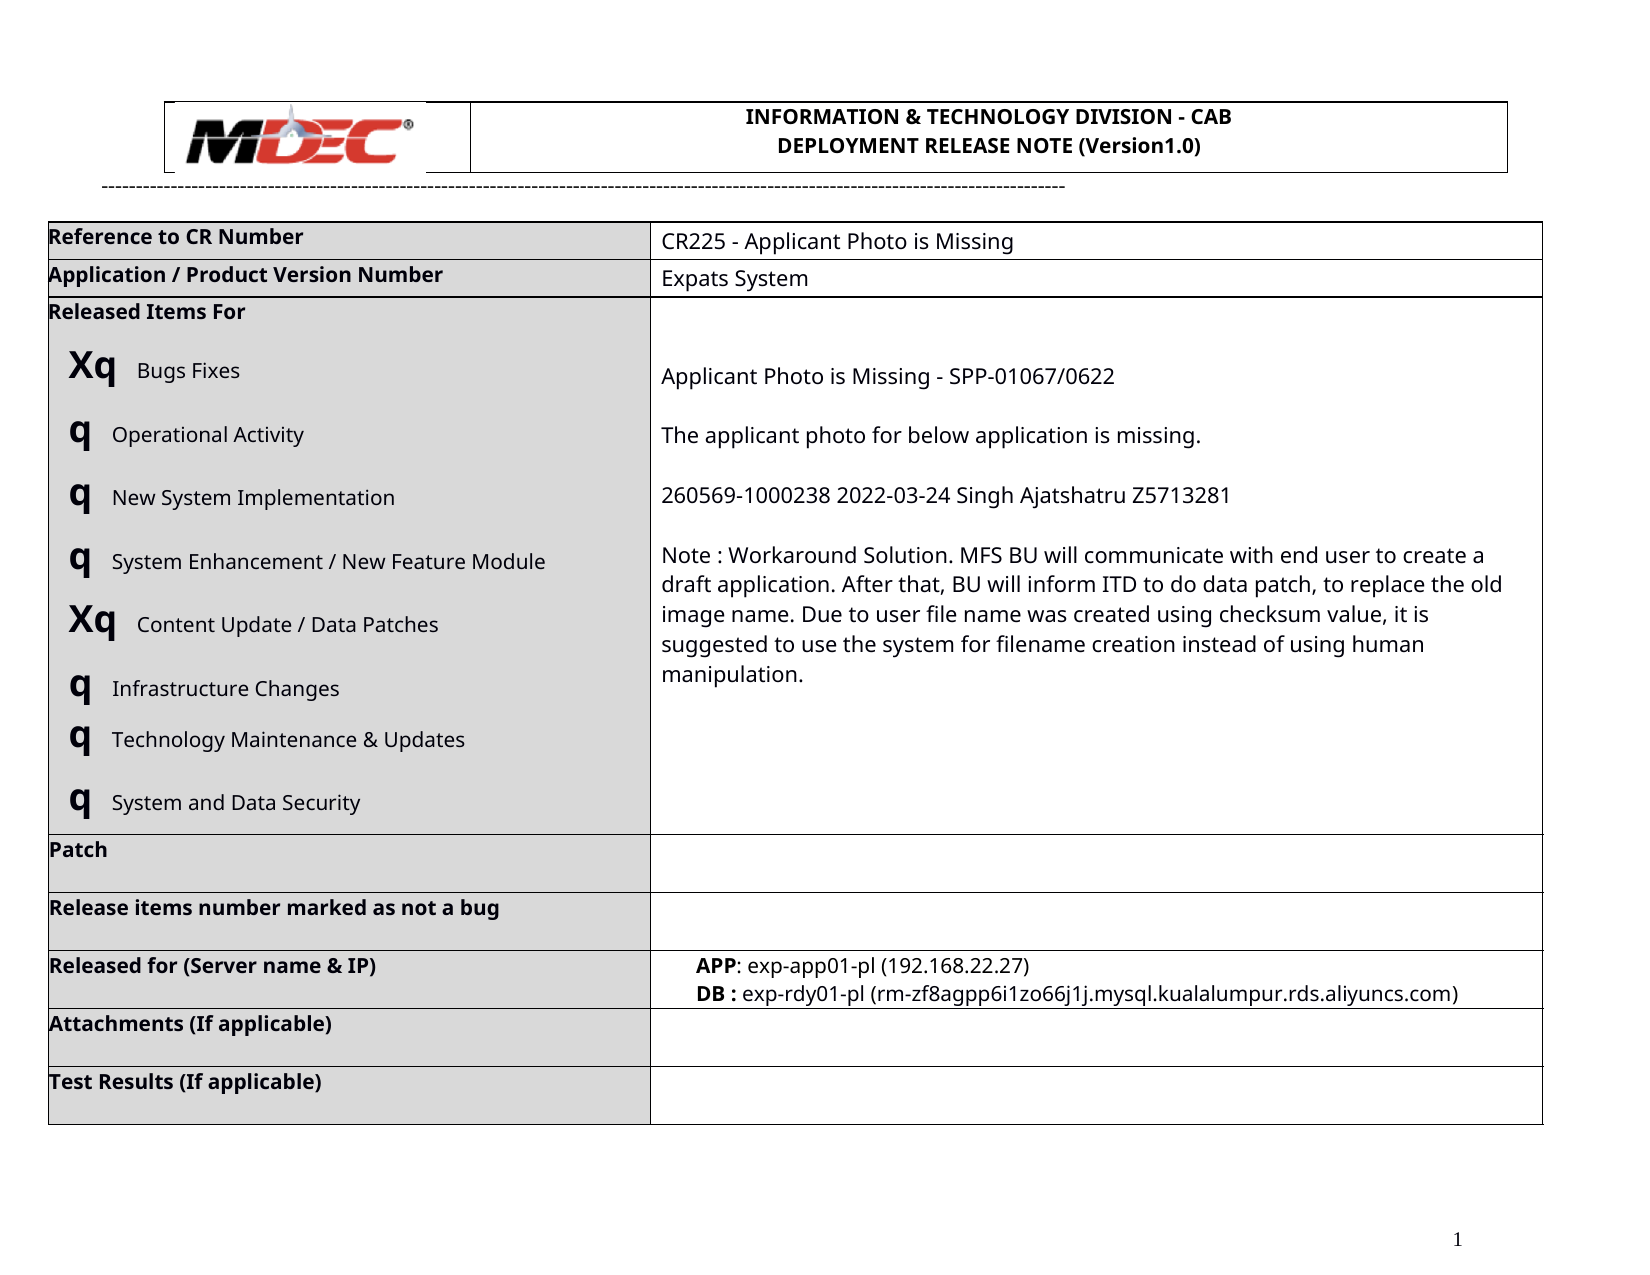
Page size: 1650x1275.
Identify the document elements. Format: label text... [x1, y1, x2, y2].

table_header Reference to CR Number [49, 223, 650, 259]
table_cell Expats System [651, 260, 1542, 296]
table_cell APP: exp-app01-pl (192.168.22.27) DB : exp-rdy01-pl (rm-zf8agpp6i1zo66j1j.mysql.kualalumpur.rds.aliyuncs.com) [651, 951, 1542, 1008]
table_cell Attachments (If applicable) [49, 1009, 650, 1066]
table_cell Applicant Photo is Missing - SPP-01067/0622 The applicant photo for below application is missing. 260569-1000238 2022-03-24 Singh Ajatshatru Z5713281 Note : Workaround Solution. MFS BU will communicate with end user to create a draft application. After that, BU will inform ITD to do data patch, to replace the old image name. Due to user file name was created using checksum value, it is suggested to use the system for filename creation instead of using human manipulation. [651, 298, 1542, 834]
table_cell Release items number marked as not a bug [49, 893, 650, 950]
table_cell [651, 835, 1542, 892]
table_cell [651, 1067, 1542, 1124]
table_header CR225 - Applicant Photo is Missing [651, 223, 1542, 259]
table_cell [651, 893, 1542, 950]
table_cell Released Items For Xq Bugs Fixes q Operational Activity q New System Implementation q System Enhancement / New Feature Module Xq Content Update / Data Patches q Infrastructure Changes q Technology Maintenance & Updates q System and Data Security [49, 298, 650, 834]
table_cell Test Results (If applicable) [49, 1067, 650, 1124]
table_cell Released for (Server name & IP) [49, 951, 650, 1008]
table_cell Application / Product Version Number [49, 260, 650, 296]
table_cell Patch [49, 835, 650, 892]
table_cell [651, 1009, 1542, 1066]
picture [174, 102, 426, 173]
